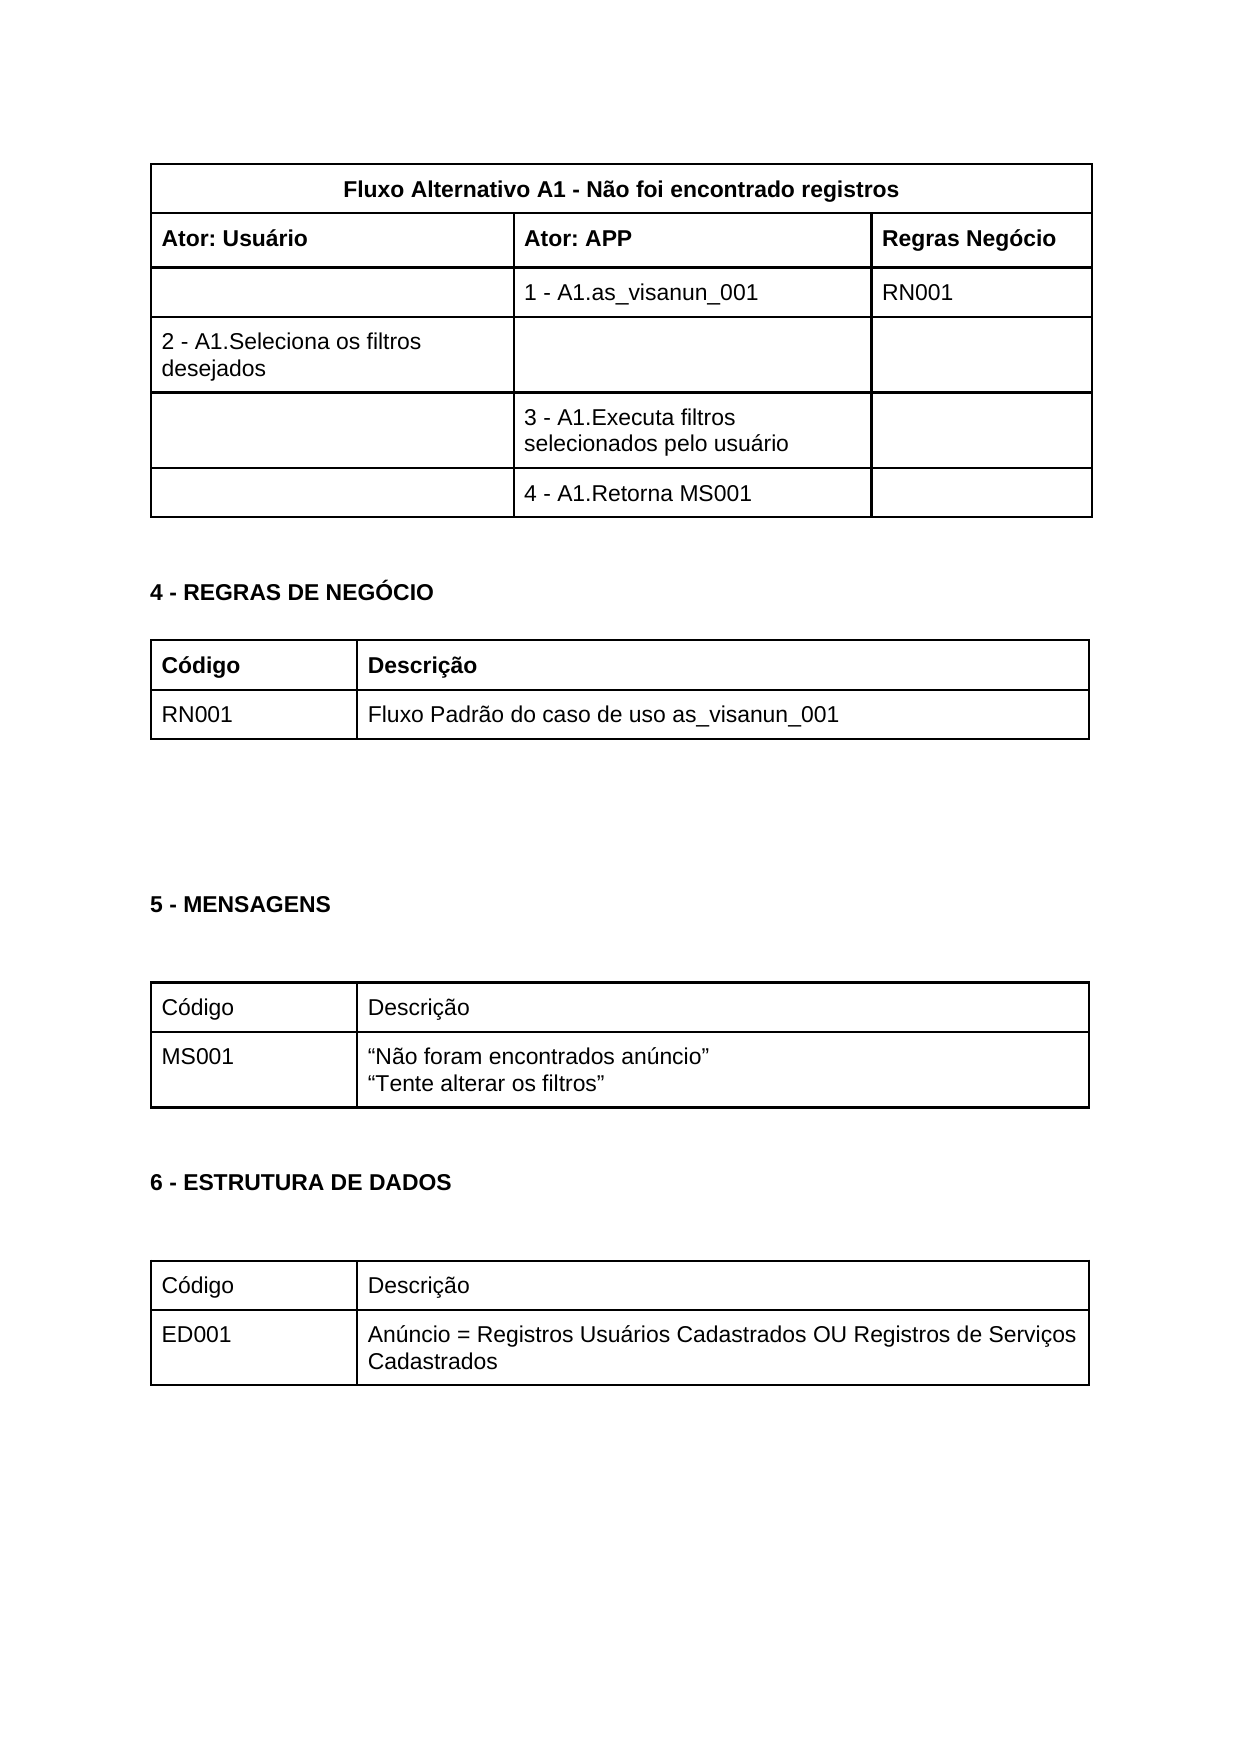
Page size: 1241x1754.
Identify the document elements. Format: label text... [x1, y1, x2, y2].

table_cell [515, 318, 870, 391]
table_cell Ator: Usuário [152, 214, 513, 266]
table_cell Fluxo Padrão do caso de uso as_visanun_001 [358, 691, 1088, 738]
table_cell [152, 394, 513, 467]
table_cell “Não foram encontrados anúncio” “Tente alterar os filtros” [358, 1033, 1088, 1106]
table_cell [152, 469, 513, 516]
table_cell MS001 [152, 1033, 356, 1106]
table_cell [873, 394, 1091, 467]
table_cell Regras Negócio [873, 214, 1091, 266]
table_header Descrição [358, 984, 1088, 1031]
text 5 - MENSAGENS [150, 891, 1090, 917]
table_cell RN001 [873, 269, 1091, 316]
table_cell 1 - A1.as_visanun_001 [515, 269, 870, 316]
text 4 - REGRAS DE NEGÓCIO [150, 579, 1090, 605]
table_cell [873, 318, 1091, 391]
text 6 - ESTRUTURA DE DADOS [150, 1169, 1090, 1195]
table_header Descrição [358, 1262, 1088, 1309]
table_cell 2 - A1.Seleciona os filtros desejados [152, 318, 513, 391]
table_cell 4 - A1.Retorna MS001 [515, 469, 870, 516]
table_cell RN001 [152, 691, 356, 738]
table_cell Ator: APP [515, 214, 870, 266]
table_cell Anúncio = Registros Usuários Cadastrados OU Registros de Serviços Cadastrados [358, 1311, 1088, 1384]
table_header Código [152, 984, 356, 1031]
table_cell 3 - A1.Executa filtros selecionados pelo usuário [515, 394, 870, 467]
table_header Fluxo Alternativo A1 - Não foi encontrado registros [152, 165, 1091, 212]
table_cell [873, 469, 1091, 516]
table_header Código [152, 1262, 356, 1309]
table_header Código [152, 641, 356, 688]
table_header Descrição [358, 641, 1088, 688]
table_cell [152, 269, 513, 316]
table_cell ED001 [152, 1311, 356, 1384]
